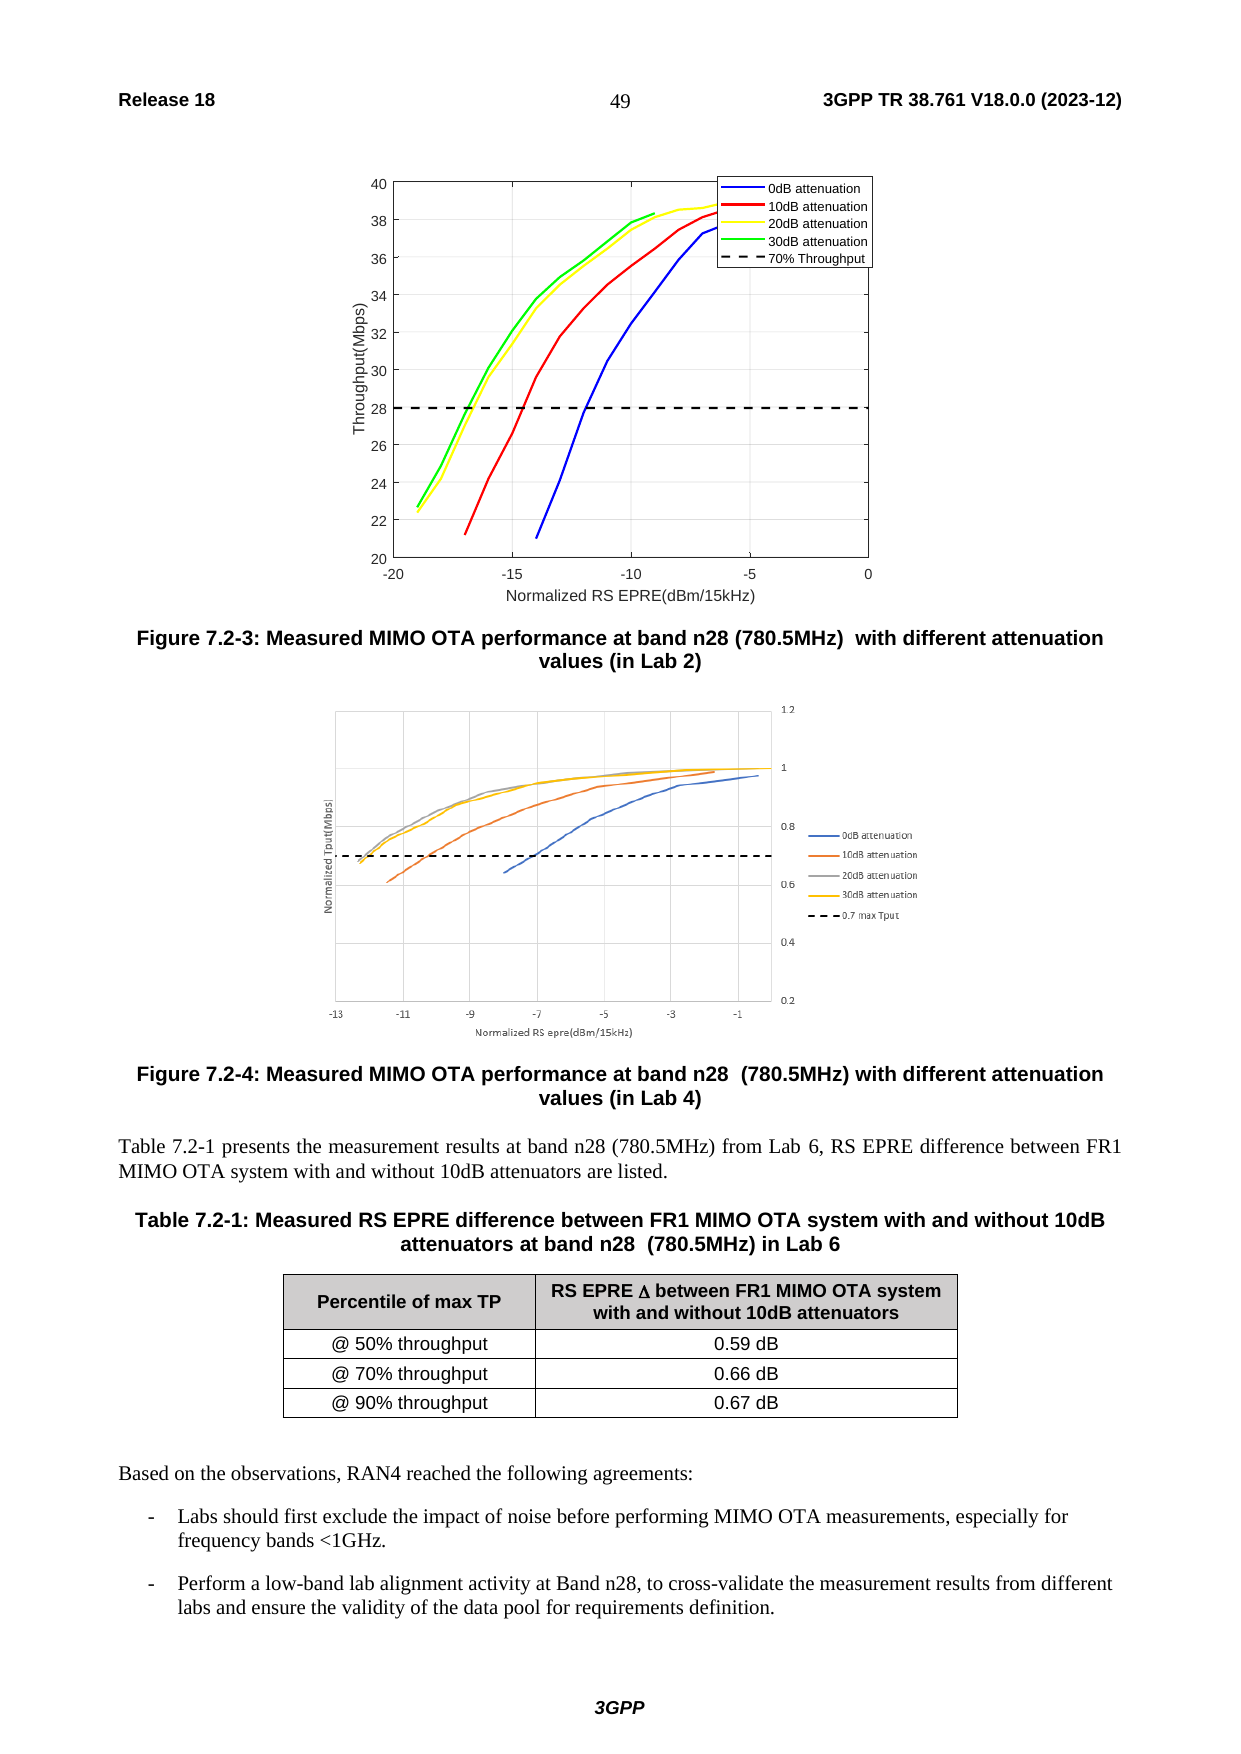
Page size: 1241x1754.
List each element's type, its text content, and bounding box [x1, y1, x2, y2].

table_cell @ 50% throughput [284, 1330, 535, 1358]
table_cell @ 70% throughput [284, 1359, 535, 1388]
table_cell 0.67 dB [536, 1389, 957, 1417]
text Figure 7.2-4: Measured MIMO OTA performance at band n28 (780.5MHz) with different attenuation values (in Lab 4) [118, 1062, 1122, 1109]
text - Labs should first exclude the impact of noise before performing MIMO OTA measurements, especially for frequency bands <1GHz. [148, 1504, 1122, 1552]
text - Perform a low-band lab alignment activity at Band n28, to cross-validate the measurement results from different labs and ensure the validity of the data pool for requirements definition. [148, 1571, 1122, 1619]
table_cell @ 90% throughput [284, 1389, 535, 1417]
table_header Percentile of max TP [284, 1275, 535, 1329]
table_cell 0.66 dB [536, 1359, 957, 1388]
table_cell 0.59 dB [536, 1330, 957, 1358]
picture [317, 704, 923, 1043]
text Figure 7.2-3: Measured MIMO OTA performance at band n28 (780.5MHz) with different attenuation values (in Lab 2) [118, 625, 1122, 673]
table_header RS EPRE between FR1 MIMO OTA system with and without 10dB attenuators [536, 1275, 957, 1329]
text Based on the observations, RAN4 reached the following agreements: [118, 1461, 1122, 1485]
text Table 7.2-1 presents the measurement results at band n28 (780.5MHz) from Lab 6, RS EPRE difference between FR1 MIMO OTA system with and without 10dB attenuators are listed. [118, 1134, 1122, 1183]
text Table 7.2-1: Measured RS EPRE difference between FR1 MIMO OTA system with and without 10dB attenuators at band n28 (780.5MHz) in Lab 6 [118, 1208, 1122, 1256]
